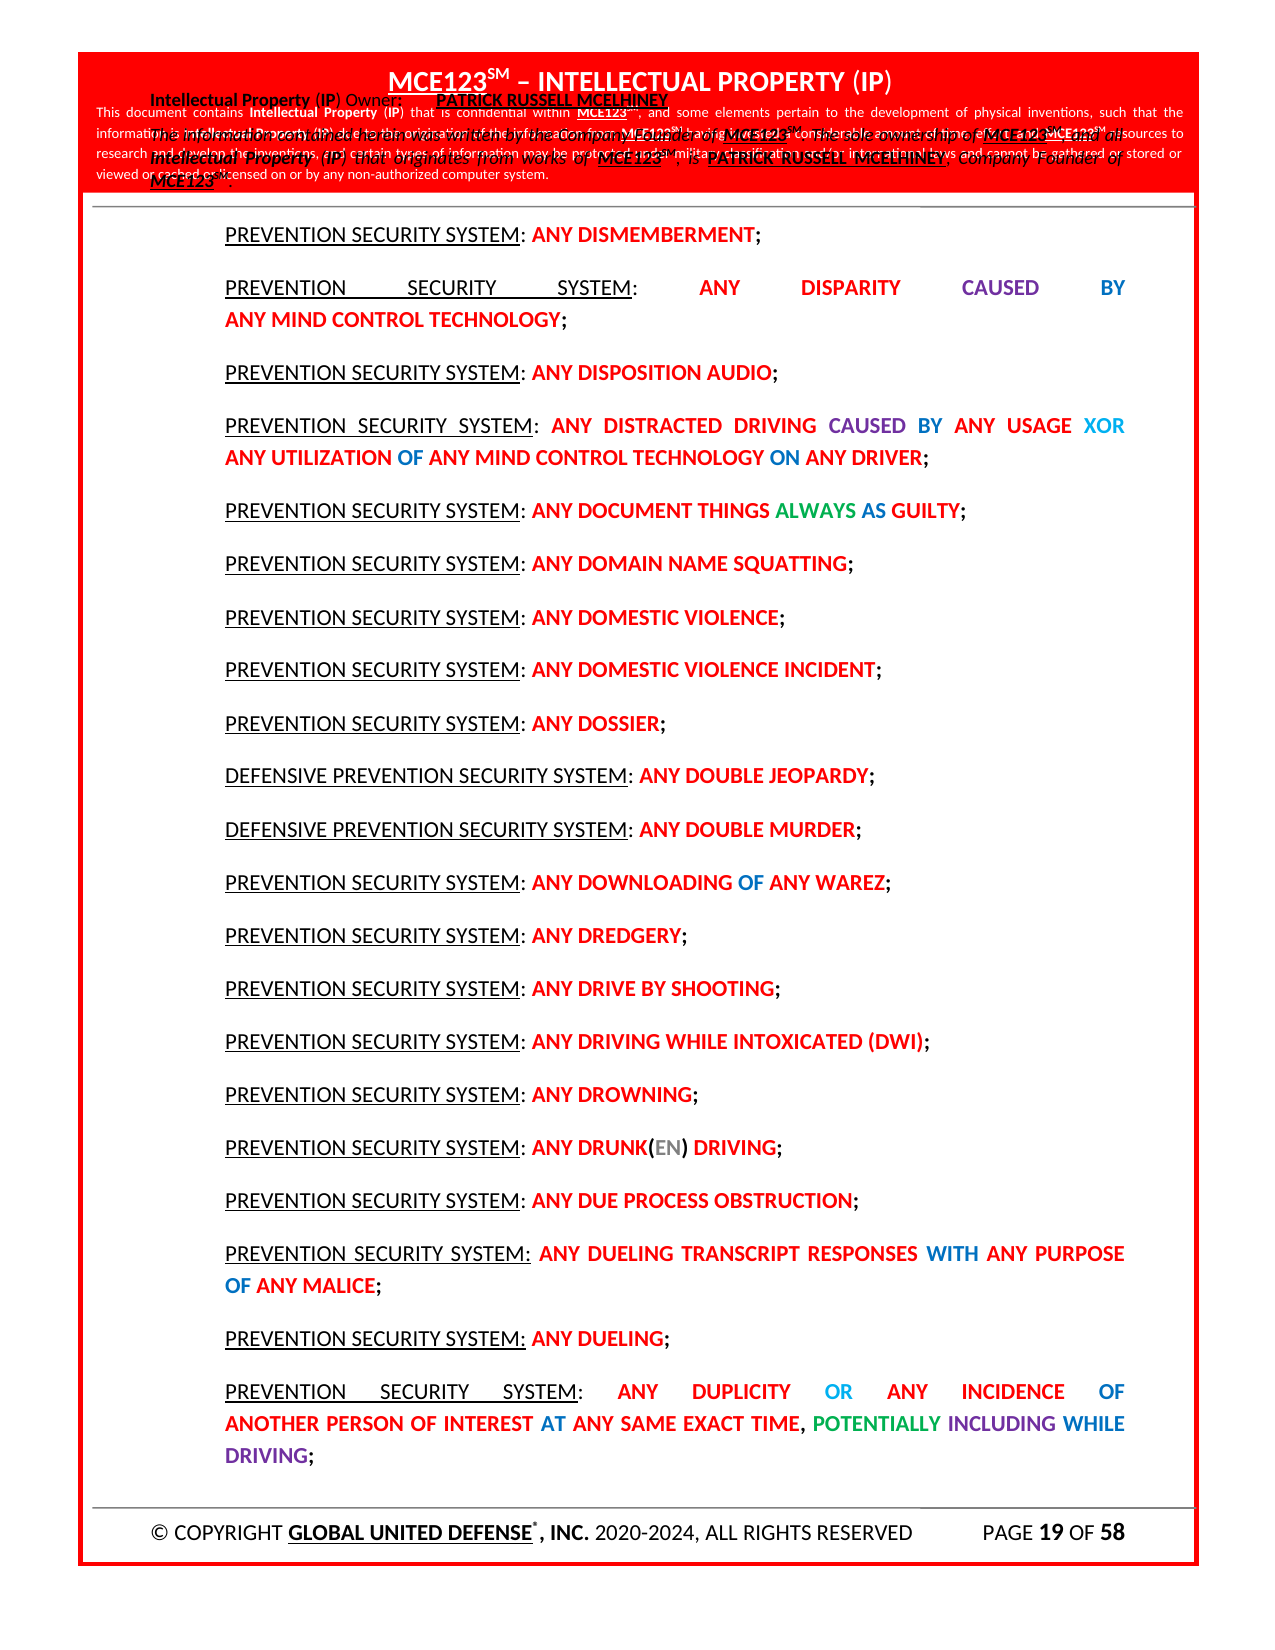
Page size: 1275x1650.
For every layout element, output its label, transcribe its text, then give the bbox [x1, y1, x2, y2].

text DEFENSIVE PREVENTION SECURITY SYSTEM: ANY DOUBLE JEOPARDY; [225, 762, 1125, 790]
text PREVENTION SECURITY SYSTEM: ANY DOMESTIC VIOLENCE; [225, 603, 1125, 631]
text DEFENSIVE PREVENTION SECURITY SYSTEM: ANY DOUBLE MURDER; [225, 815, 1125, 843]
text PREVENTION SECURITY SYSTEM: ANY DOMAIN NAME SQUATTING; [225, 549, 1125, 578]
text PREVENTION SECURITY SYSTEM: ANY DUPLICITY OR ANY INCIDENCE OF ANOTHER PERSON OF INTEREST AT ANY SAME EXACT TIME, POTENTIALLY INCLUDING WHILE DRIVING; [225, 1377, 1125, 1469]
text PREVENTION SECURITY SYSTEM: ANY DUE PROCESS OBSTRUCTION; [225, 1186, 1125, 1214]
text PREVENTION SECURITY SYSTEM: ANY DUELING; [225, 1324, 1125, 1352]
text PREVENTION SECURITY SYSTEM: ANY DOWNLOADING OF ANY WAREZ; [225, 868, 1125, 896]
text PREVENTION SECURITY SYSTEM: ANY DISPARITY CAUSED BY ANY MIND CONTROL TECHNOLOGY; [225, 273, 1125, 333]
text PREVENTION SECURITY SYSTEM: ANY DROWNING; [225, 1080, 1125, 1108]
text PREVENTION SECURITY SYSTEM: ANY DRIVE BY SHOOTING; [225, 974, 1125, 1002]
text PREVENTION SECURITY SYSTEM: ANY DISTRACTED DRIVING CAUSED BY ANY USAGE XOR ANY UTILIZATION OF ANY MIND CONTROL TECHNOLOGY ON ANY DRIVER; [225, 411, 1125, 472]
text PREVENTION SECURITY SYSTEM: ANY DUELING TRANSCRIPT RESPONSES WITH ANY PURPOSE OF ANY MALICE; [225, 1239, 1125, 1299]
text PREVENTION SECURITY SYSTEM: ANY DOSSIER; [225, 709, 1125, 737]
text PREVENTION SECURITY SYSTEM: ANY DRIVING WHILE INTOXICATED (DWI); [225, 1027, 1125, 1055]
text PREVENTION SECURITY SYSTEM: ANY DRUNK(EN) DRIVING; [225, 1133, 1125, 1161]
text PREVENTION SECURITY SYSTEM: ANY DISMEMBERMENT; [225, 220, 1125, 248]
text PREVENTION SECURITY SYSTEM: ANY DOCUMENT THINGS ALWAYS AS GUILTY; [225, 497, 1125, 524]
text PREVENTION SECURITY SYSTEM: ANY DISPOSITION AUDIO; [225, 358, 1125, 386]
text PREVENTION SECURITY SYSTEM: ANY DREDGERY; [225, 921, 1125, 949]
text PREVENTION SECURITY SYSTEM: ANY DOMESTIC VIOLENCE INCIDENT; [225, 656, 1125, 684]
